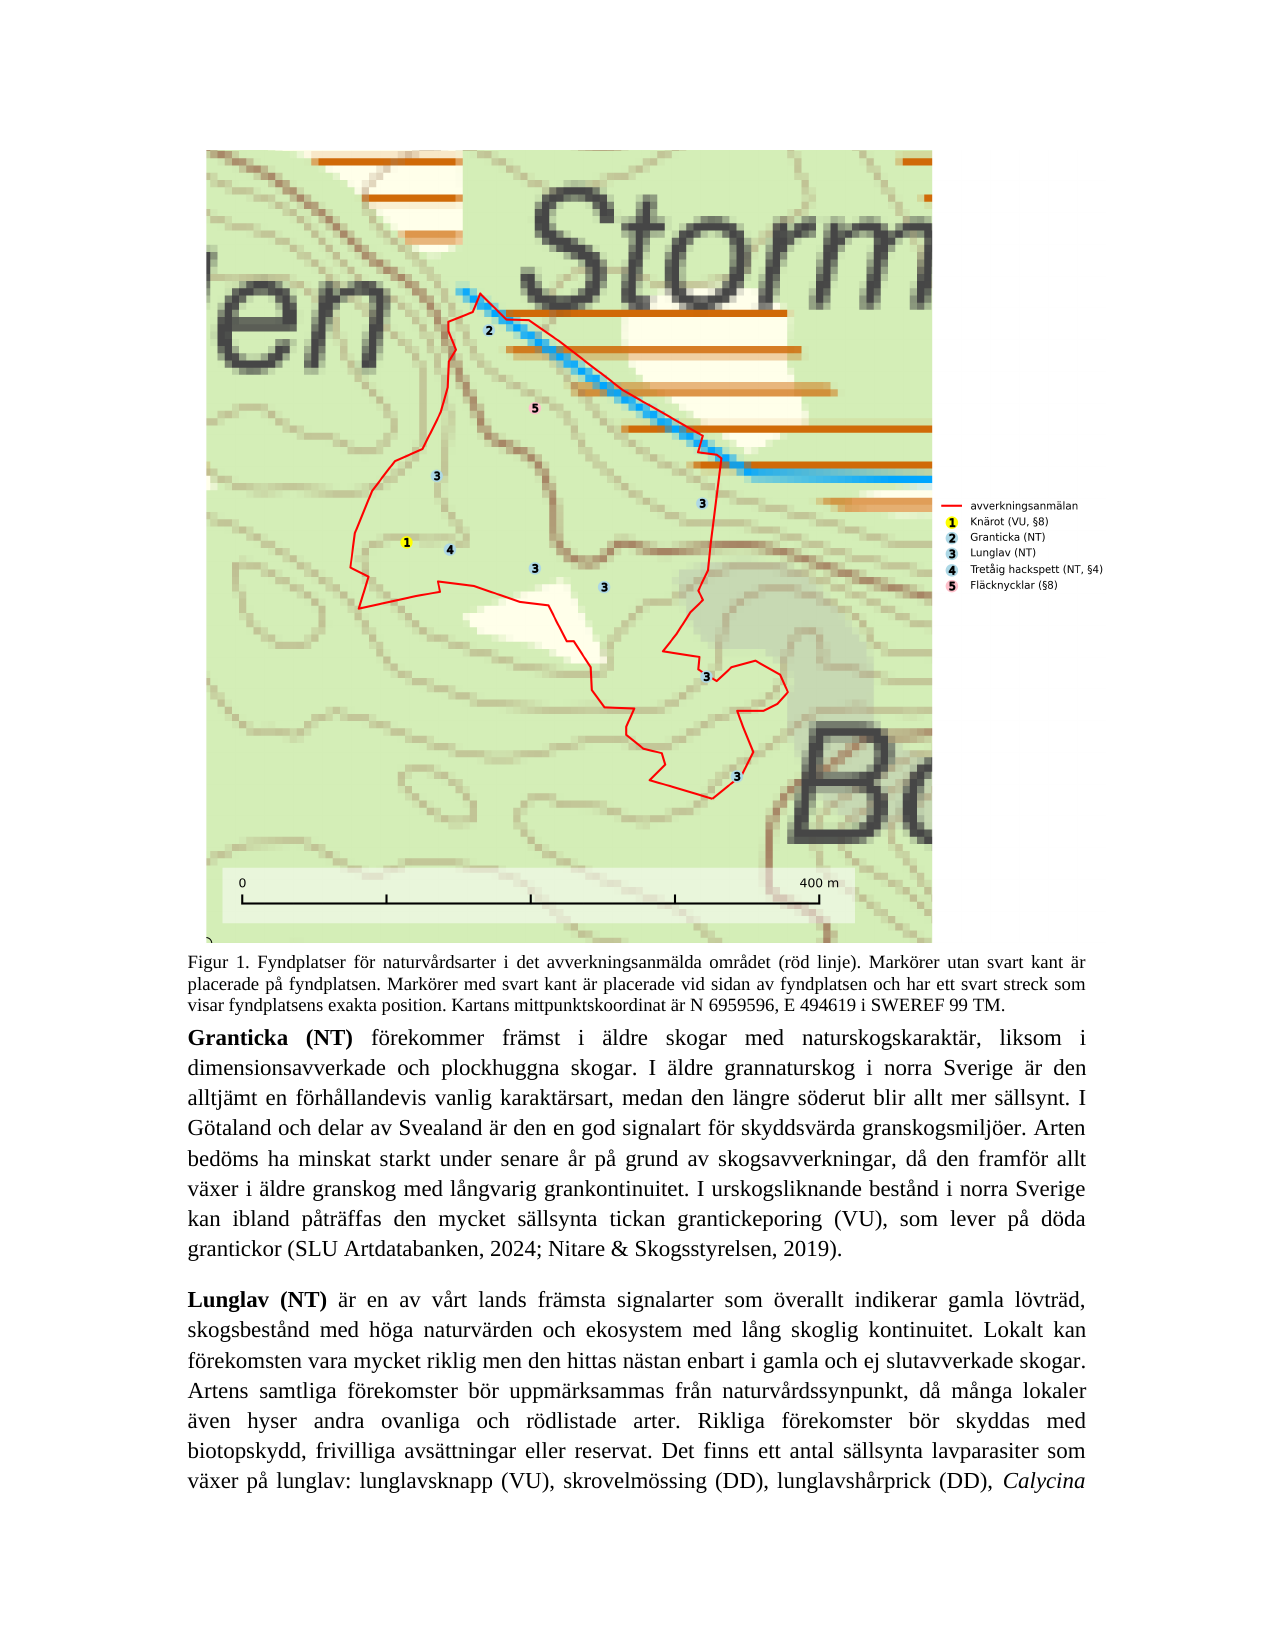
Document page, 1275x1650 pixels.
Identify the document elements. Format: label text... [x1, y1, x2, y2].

text Figur 1. Fyndplatser för naturvårdsarter i det avverkningsanmälda området (röd linje). Markörer utan svart kant är placerade på fyndplatsen. Markörer med svart kant är placerade vid sidan av fyndplatsen och har ett svart streck som visar fyndplatsens exakta position. Kartans mittpunktskoordinat är N 6959596, E 494619 i SWEREF 99 TM. [187, 951, 1087, 1016]
text Granticka (NT) förekommer främst i äldre skogar med naturskogskaraktär, liksom i dimensionsavverkade och plockhuggna skogar. I äldre grannaturskog i norra Sverige är den alltjämt en förhållandevis vanlig karaktärsart, medan den längre söderut blir allt mer sällsynt. I Götaland och delar av Svealand är den en god signalart för skyddsvärda granskogsmiljöer. Arten bedöms ha minskat starkt under senare år på grund av skogsavverkningar, då den framför allt växer i äldre granskog med långvarig grankontinuitet. I urskogsliknande bestånd i norra Sverige kan ibland påträffas den mycket sällsynta tickan grantickeporing (VU), som lever på döda grantickor (SLU Artdatabanken, 2024; Nitare & Skogsstyrelsen, 2019). [187, 1024, 1087, 1262]
picture [206, 150, 1107, 943]
